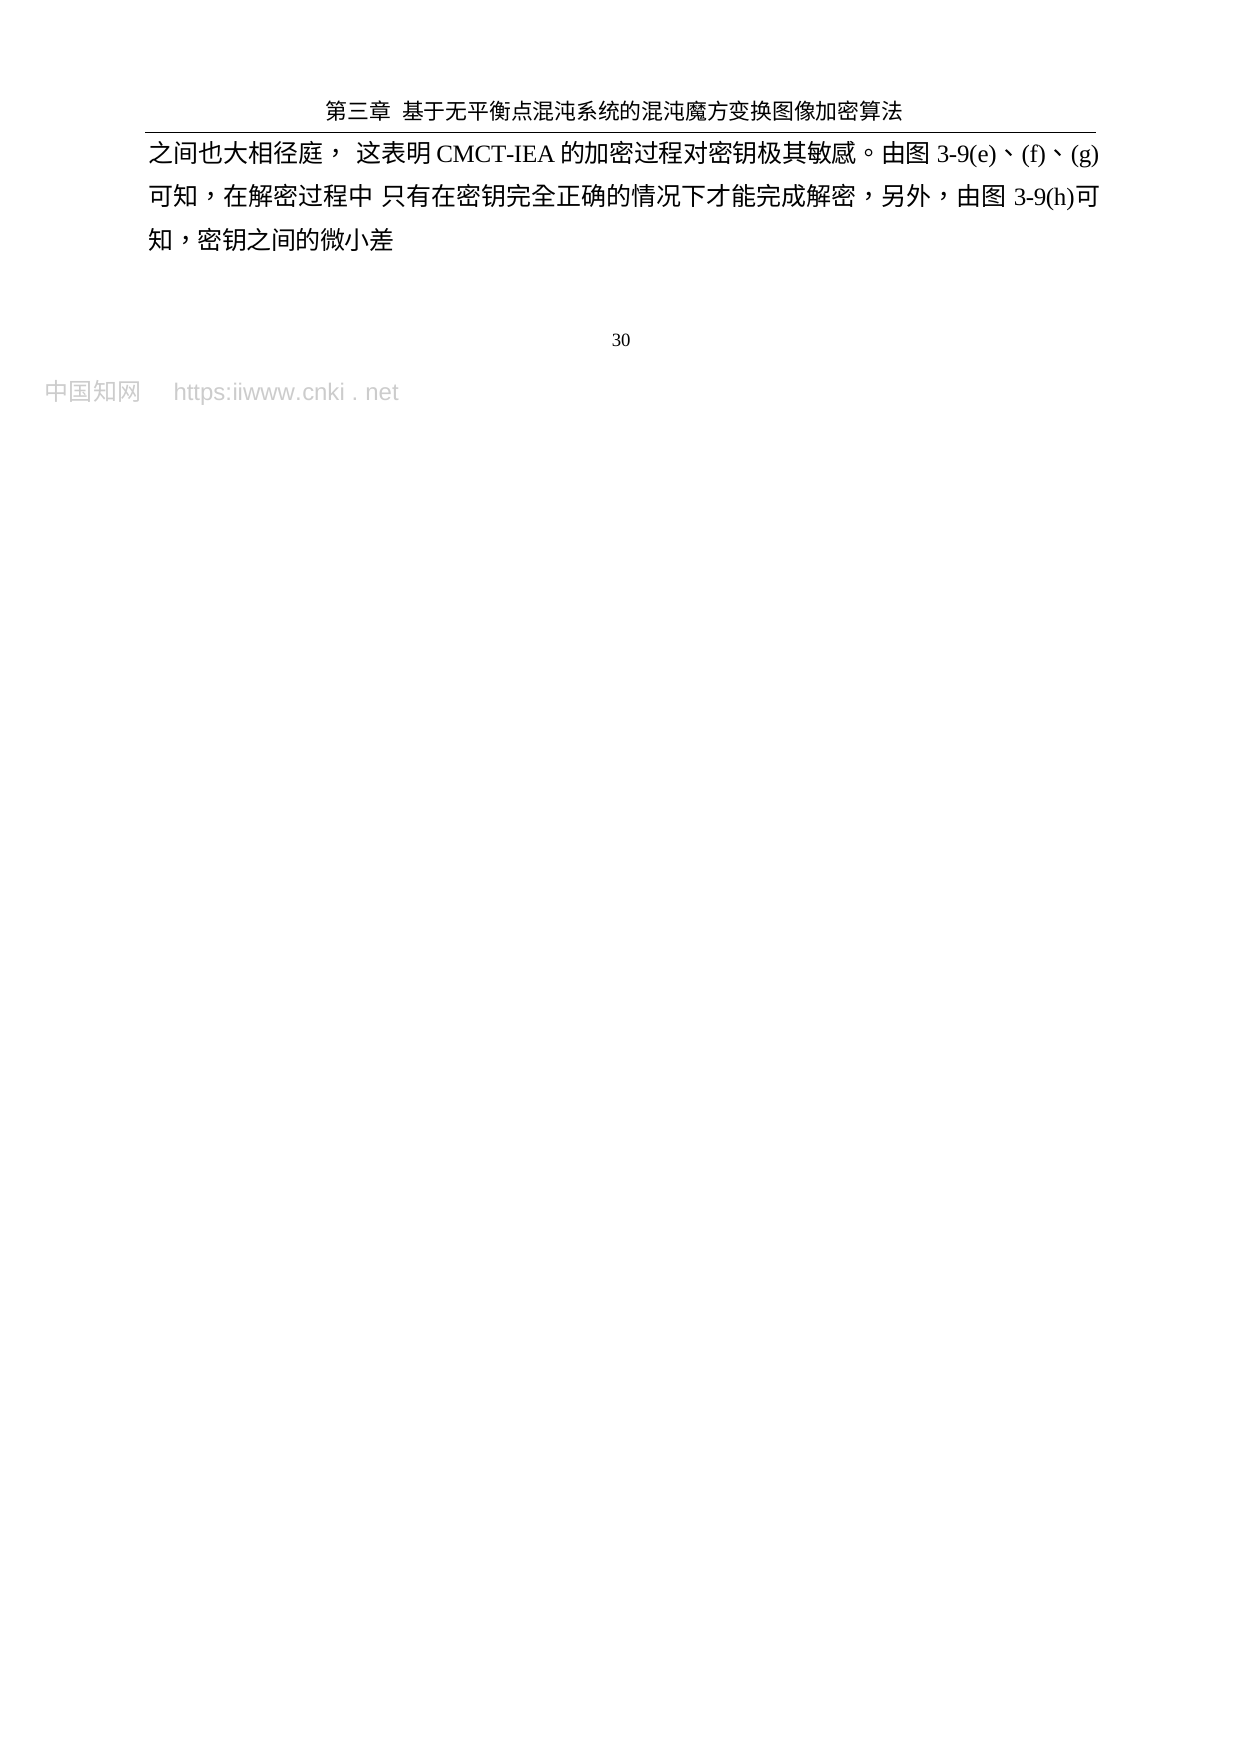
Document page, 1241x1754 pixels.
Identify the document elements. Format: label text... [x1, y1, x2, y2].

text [149, 135, 1100, 257]
text 中国知网 https:iiwww.cnki . net [44, 381, 1102, 406]
text 30 [612, 333, 1102, 350]
